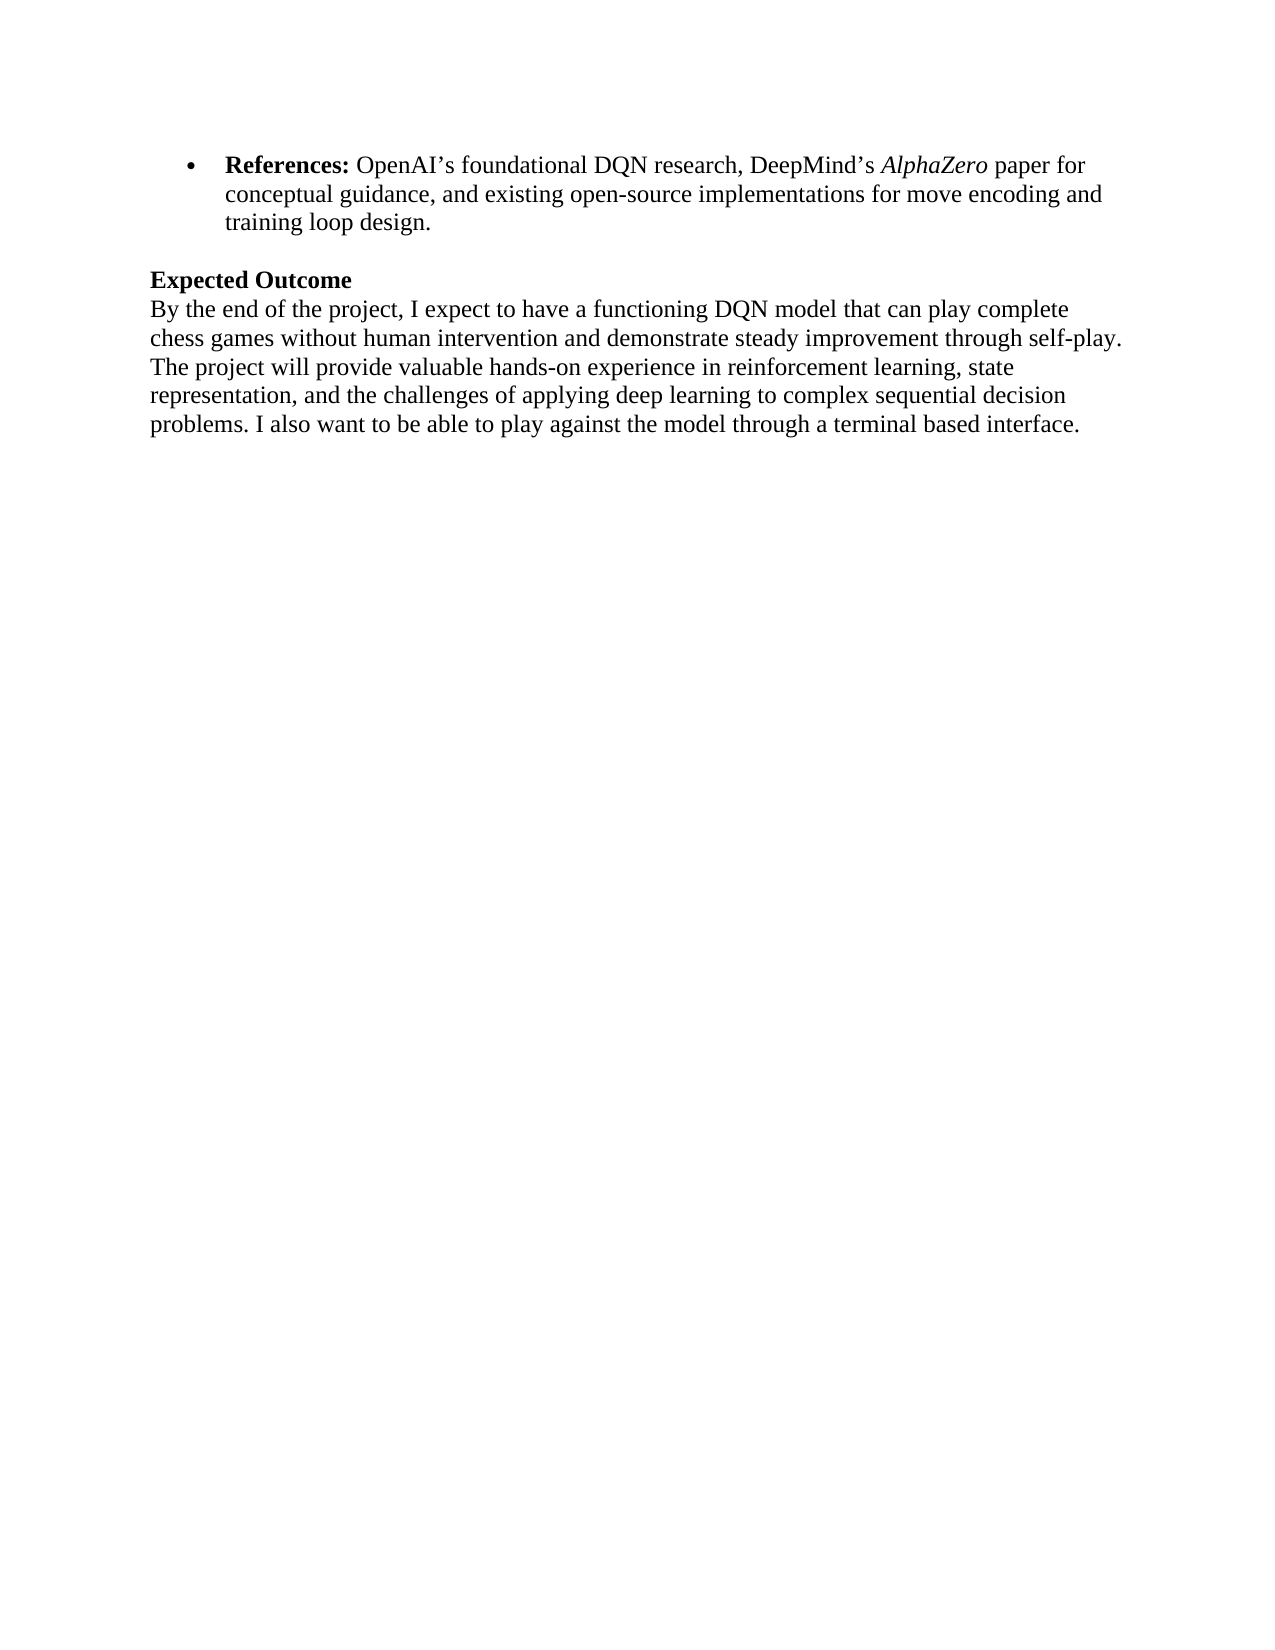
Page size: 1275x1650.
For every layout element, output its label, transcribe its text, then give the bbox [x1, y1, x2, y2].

list Software: Python 3.12, PyTorch, python-chess, NumPy, Matplotlib, and optionally TensorBoard for tracking metrics. [187, 150, 1125, 207]
list References: OpenAI’s foundational DQN research, DeepMind’s AlphaZero paper for conceptual guidance, and existing open-source implementations for move encoding and training loop design. [187, 237, 1125, 323]
text Expected Outcome By the end of the project, I expect to have a functioning DQN model that can play complete chess games without human intervention and demonstrate steady improvement through self-play. The project will provide valuable hands-on experience in reinforcement learning, state representation, and the challenges of applying deep learning to complex sequential decision problems. I also want to be able to play against the model through a terminal based interface. [150, 352, 1125, 524]
